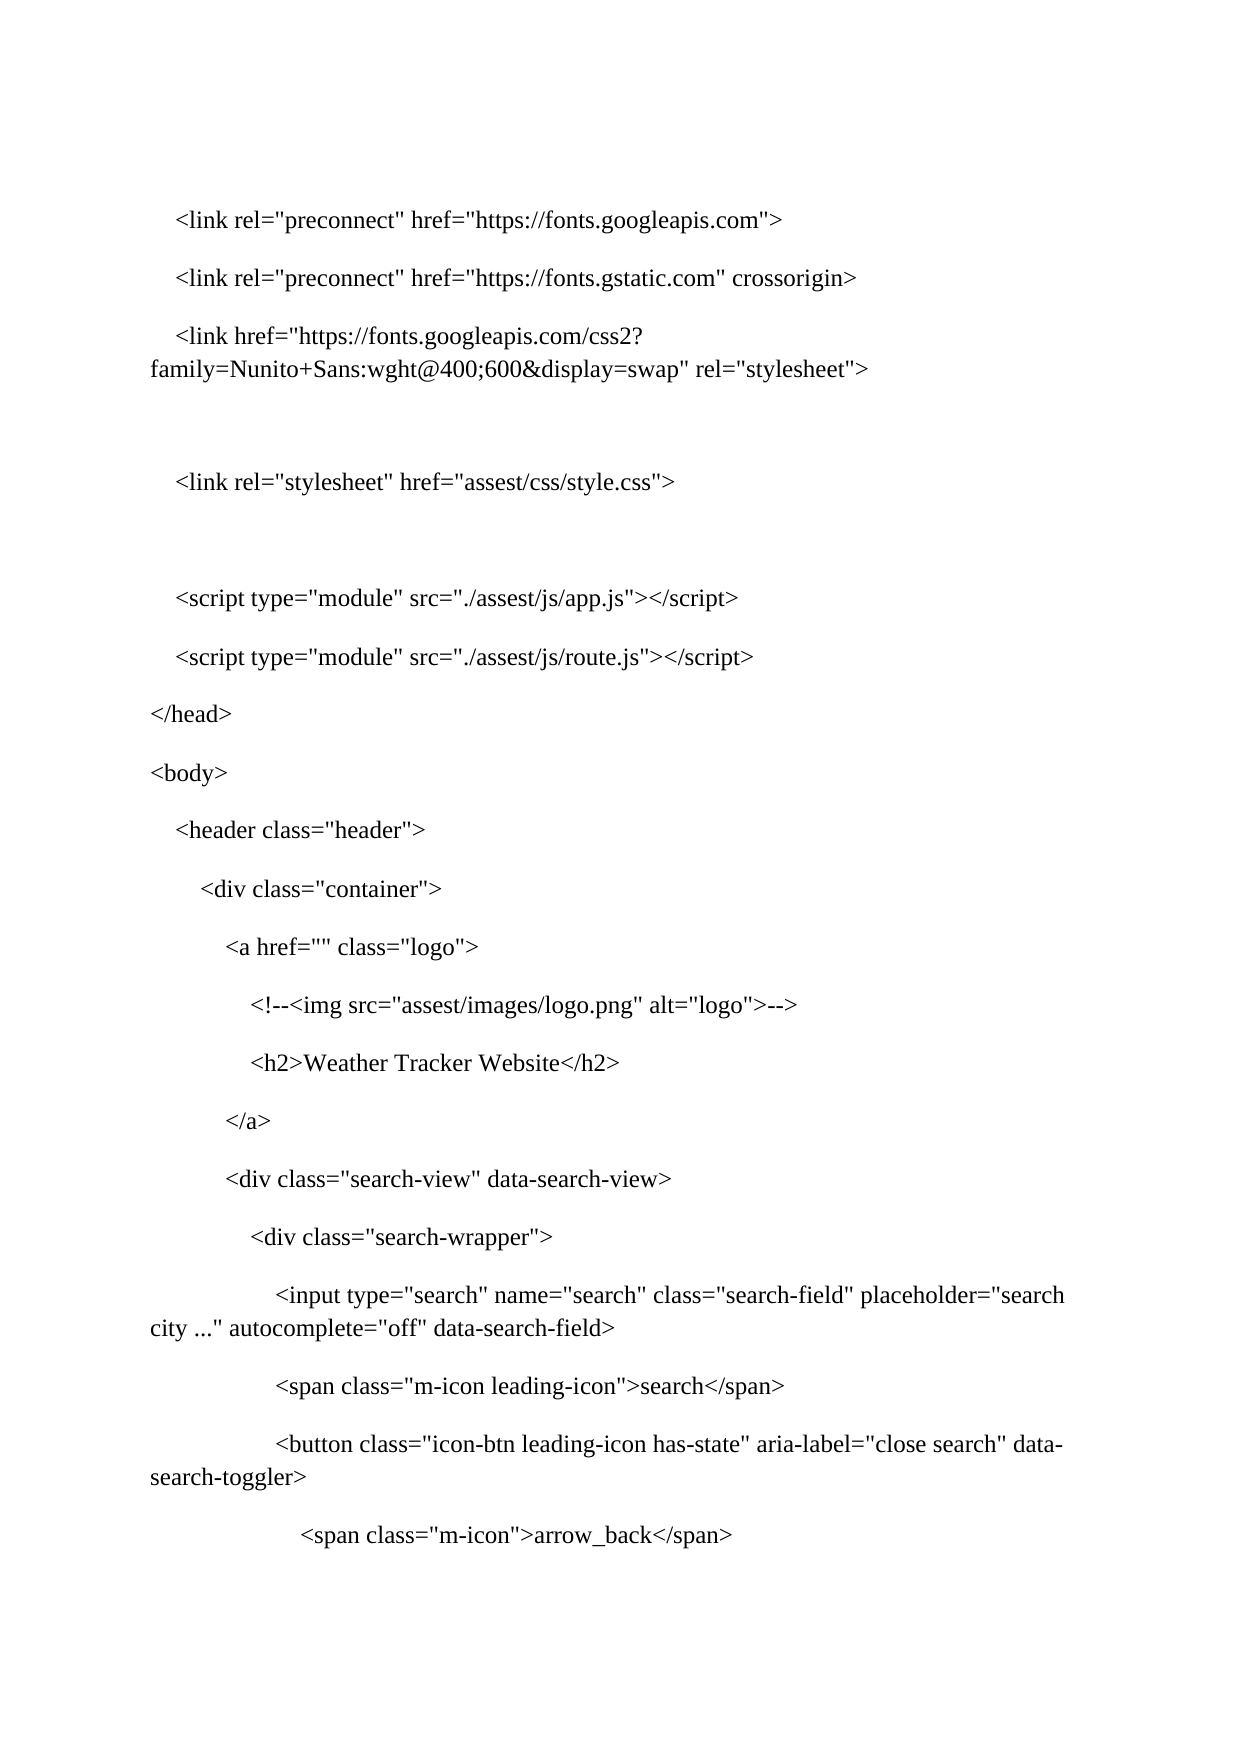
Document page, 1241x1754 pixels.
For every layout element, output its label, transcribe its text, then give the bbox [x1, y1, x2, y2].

text <div class="container"> [150, 874, 1090, 902]
text </a> [150, 1106, 1090, 1134]
text <link href="https://fonts.googleapis.com/css2?family=Nunito+Sans:wght@400;600&display=swap" rel="stylesheet"> [150, 321, 1090, 383]
text <span class="m-icon">arrow_back</span> [150, 1520, 1090, 1549]
text <input type="search" name="search" class="search-field" placeholder="search city ..." autocomplete="off" data-search-field> [150, 1280, 1090, 1342]
text <link rel="preconnect" href="https://fonts.googleapis.com"> [150, 205, 1090, 234]
text <div class="search-view" data-search-view> [150, 1164, 1090, 1192]
text <link rel="preconnect" href="https://fonts.gstatic.com" crossorigin> [150, 263, 1090, 292]
text <header class="header"> [150, 816, 1090, 844]
text <link rel="stylesheet" href="assest/css/style.css"> [150, 467, 1090, 496]
text <h2>Weather Tracker Website</h2> [150, 1048, 1090, 1076]
text <button class="icon-btn leading-icon has-state" aria-label="close search" data-search-toggler> [150, 1429, 1090, 1491]
text <!--<img src="assest/images/logo.png" alt="logo">--> [150, 990, 1090, 1018]
text <body> [150, 758, 1090, 786]
text <span class="m-icon leading-icon">search</span> [150, 1371, 1090, 1399]
text <a href="" class="logo"> [150, 932, 1090, 960]
text </head> [150, 699, 1090, 728]
text <div class="search-wrapper"> [150, 1222, 1090, 1251]
text <script type="module" src="./assest/js/route.js"></script> [150, 642, 1090, 670]
text <script type="module" src="./assest/js/app.js"></script> [150, 583, 1090, 612]
